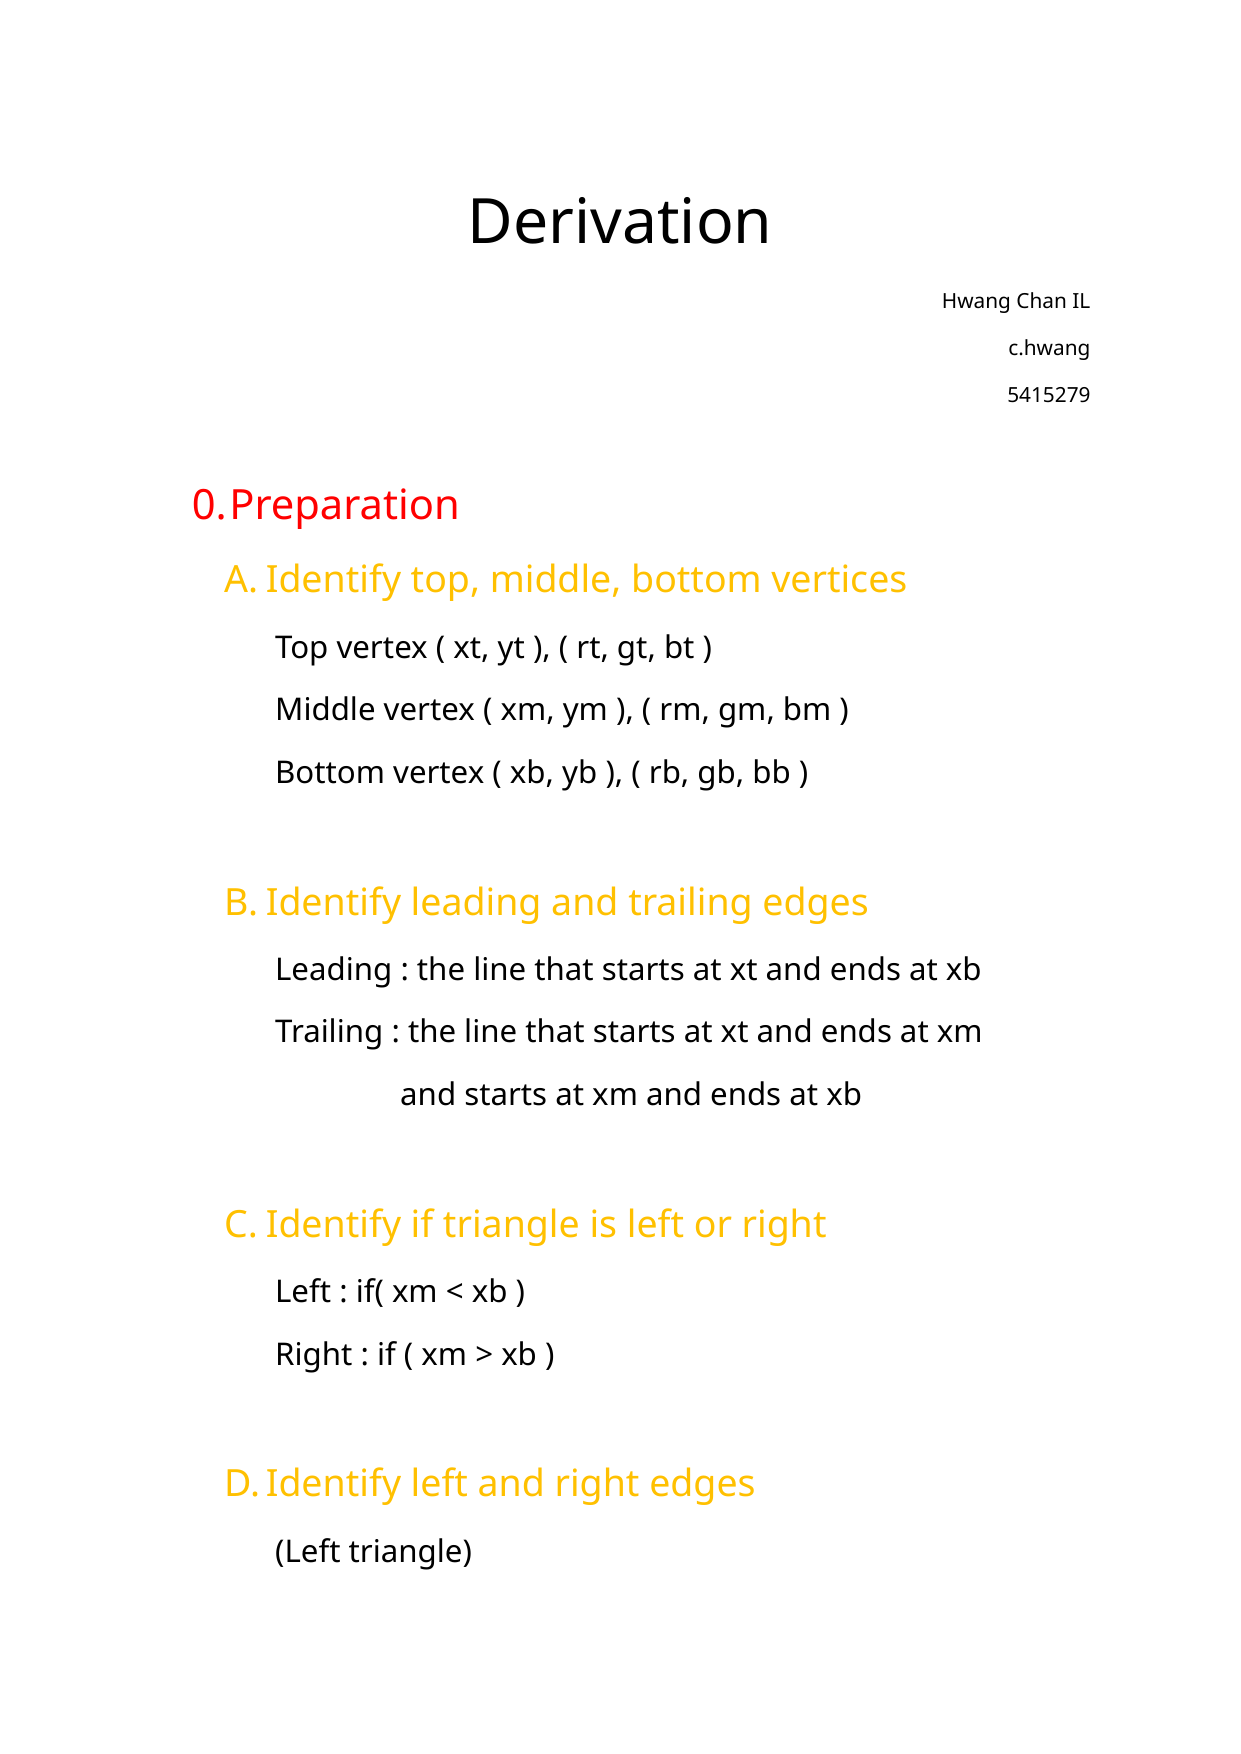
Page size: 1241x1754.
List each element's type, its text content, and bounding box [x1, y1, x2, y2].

text Derivation [150, 177, 1090, 262]
text Top vertex ( xt, yt ), ( rt, gt, bt ) [275, 624, 1090, 667]
text c.hwang [150, 333, 1090, 361]
list Identify if triangle is left or right [224, 1197, 1090, 1248]
list Identify left and right edges [224, 1457, 1090, 1508]
list Preparation [192, 475, 1090, 532]
list Identify top, middle, bottom vertices [224, 553, 1090, 604]
text (Left triangle) [271, 1528, 1090, 1571]
list Right : if ( xm > xb ) [275, 1332, 1090, 1374]
text Trailing : the line that starts at xt and ends at xm [275, 1009, 1090, 1052]
text Bottom vertex ( xb, yb ), ( rb, gb, bb ) [275, 750, 1090, 792]
text Hwang Chan IL [150, 286, 1090, 314]
text and starts at xm and ends at xb [275, 1072, 1090, 1114]
list Identify leading and trailing edges [224, 875, 1090, 926]
list Left : if( xm < xb ) [275, 1269, 1090, 1312]
text 5415279 [150, 380, 1090, 409]
text Middle vertex ( xm, ym ), ( rm, gm, bm ) [275, 687, 1090, 730]
text Leading : the line that starts at xt and ends at xb [275, 947, 1090, 989]
